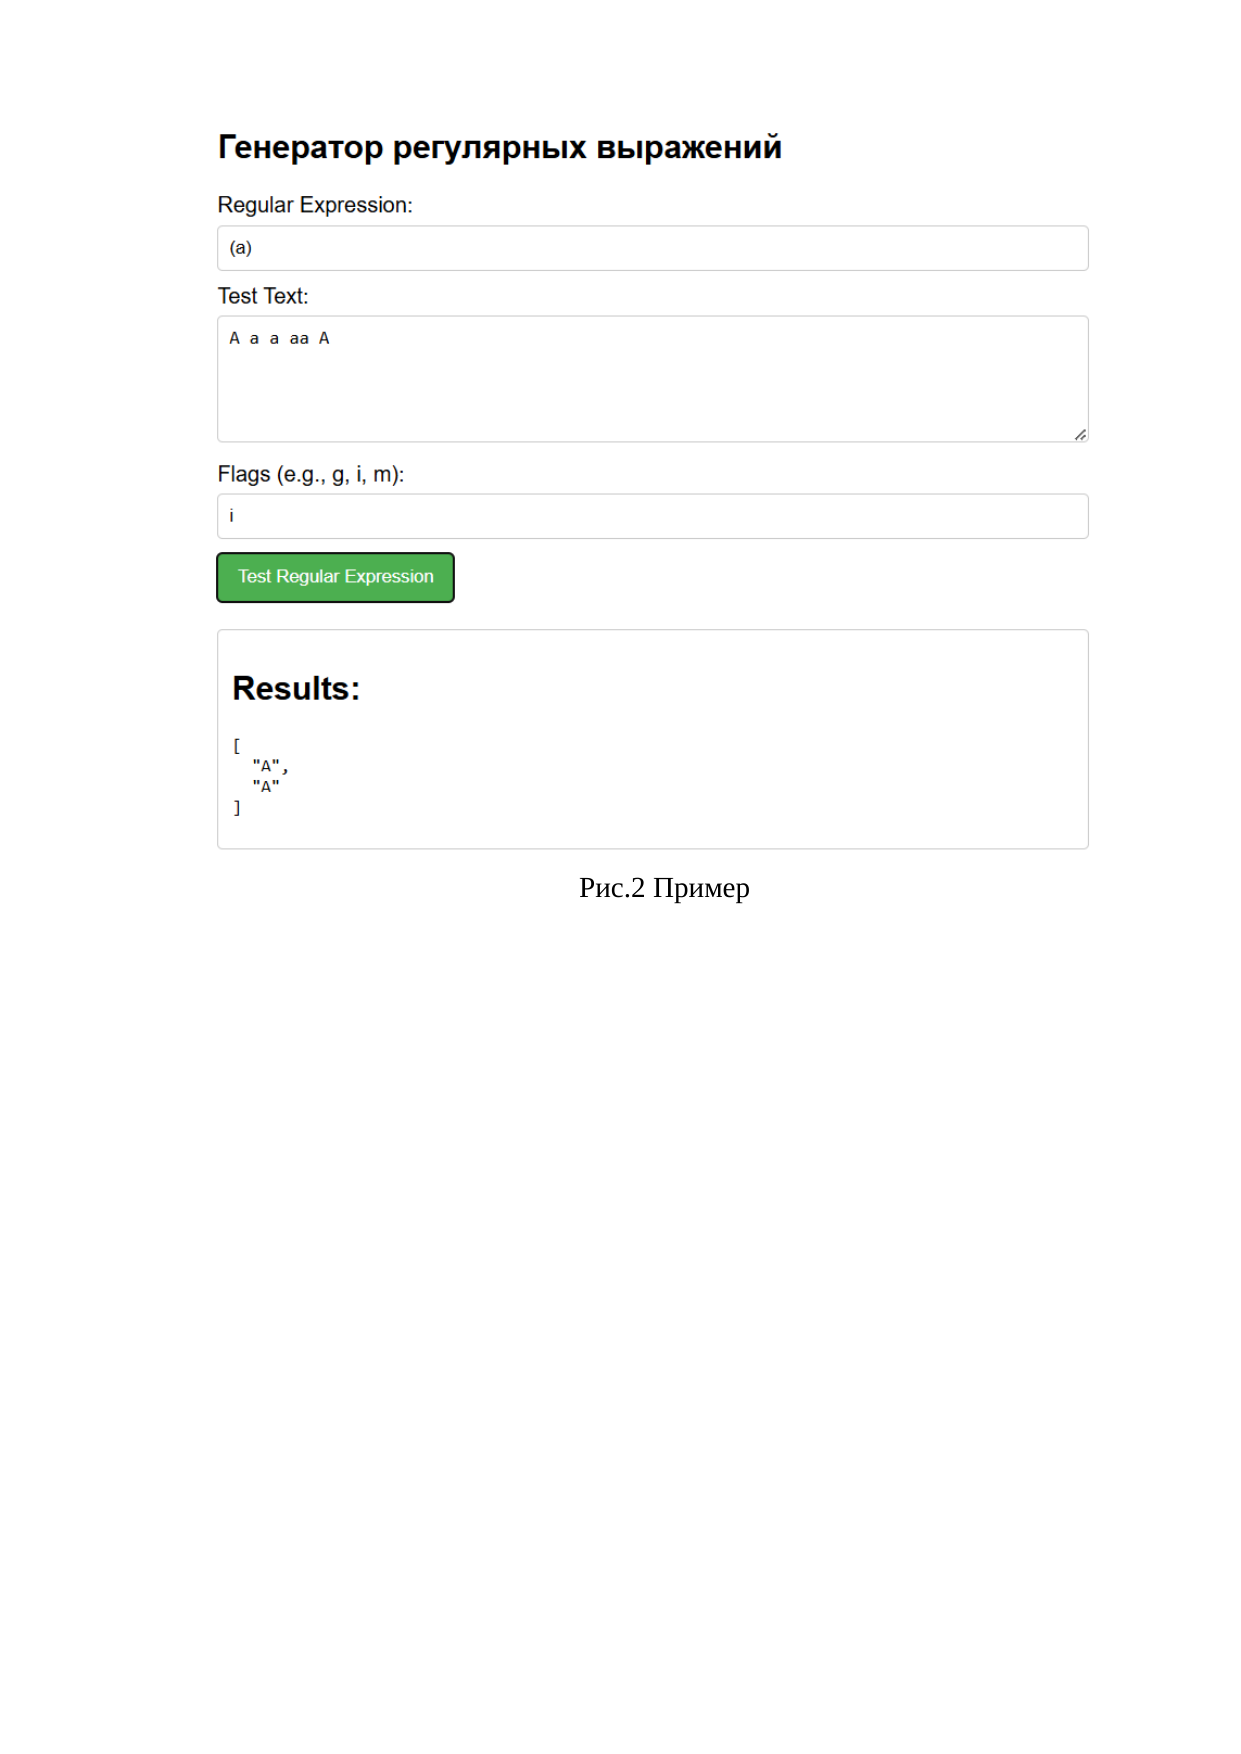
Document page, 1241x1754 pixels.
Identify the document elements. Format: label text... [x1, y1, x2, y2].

picture [177, 118, 1152, 856]
text Рис.2 Пример [177, 870, 1152, 903]
